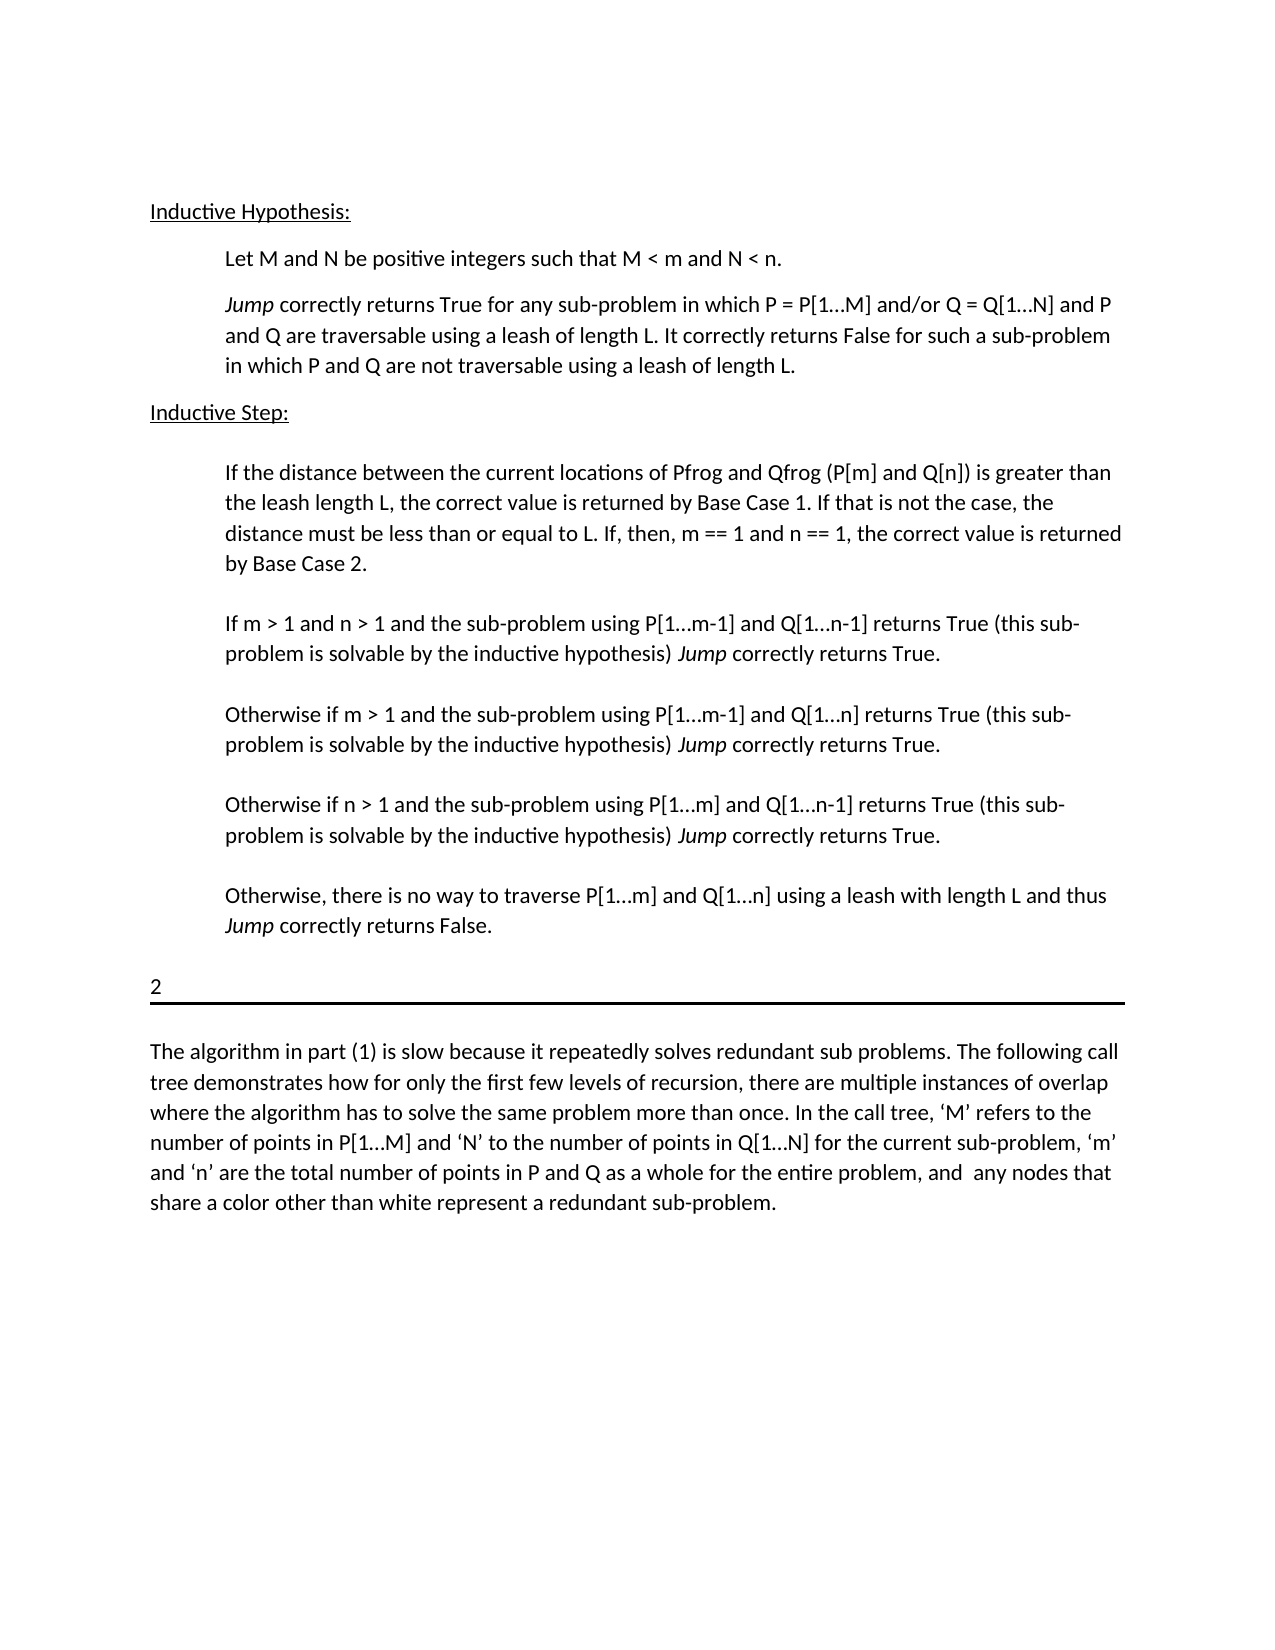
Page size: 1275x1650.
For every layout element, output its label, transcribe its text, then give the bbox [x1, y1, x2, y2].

text Inductive Hypothesis: [150, 197, 1125, 225]
text Otherwise if n > 1 and the sub-problem using P[1…m] and Q[1…n-1] returns True (this sub-problem is solvable by the inductive hypothesis) Jump correctly returns True. [225, 791, 1125, 849]
text Otherwise, there is no way to traverse P[1…m] and Q[1…n] using a leash with length L and thus Jump correctly returns False. [225, 881, 1125, 939]
text Otherwise if m > 1 and the sub-problem using P[1…m-1] and Q[1…n] returns True (this sub-problem is solvable by the inductive hypothesis) Jump correctly returns True. [225, 700, 1125, 758]
text Inductive Step: [150, 398, 1125, 426]
text Let M and N be positive integers such that M < m and N < n. [225, 244, 1125, 272]
text If the distance between the current locations of Pfrog and Qfrog (P[m] and Q[n]) is greater than the leash length L, the correct value is returned by Base Case 1. If that is not the case, the distance must be less than or equal to L. If, then, m == 1 and n == 1, the correct value is returned by Base Case 2. [225, 458, 1125, 577]
text If m > 1 and n > 1 and the sub-problem using P[1…m-1] and Q[1…n-1] returns True (this sub-problem is solvable by the inductive hypothesis) Jump correctly returns True. [225, 609, 1125, 668]
text 2 [150, 972, 1125, 1002]
text Jump correctly returns True for any sub-problem in which P = P[1…M] and/or Q = Q[1…N] and P and Q are traversable using a leash of length L. It correctly returns False for such a sub-problem in which P and Q are not traversable using a leash of length L. [225, 291, 1125, 379]
text The algorithm in part (1) is slow because it repeatedly solves redundant sub problems. The following call tree demonstrates how for only the first few levels of recursion, there are multiple instances of overlap where the algorithm has to solve the same problem more than once. In the call tree, ‘M’ refers to the number of points in P[1…M] and ‘N’ to the number of points in Q[1…N] for the current sub-problem, ‘m’ and ‘n’ are the total number of points in P and Q as a whole for the entire problem, and any nodes that share a color other than white represent a redundant sub-problem. [150, 1037, 1125, 1217]
